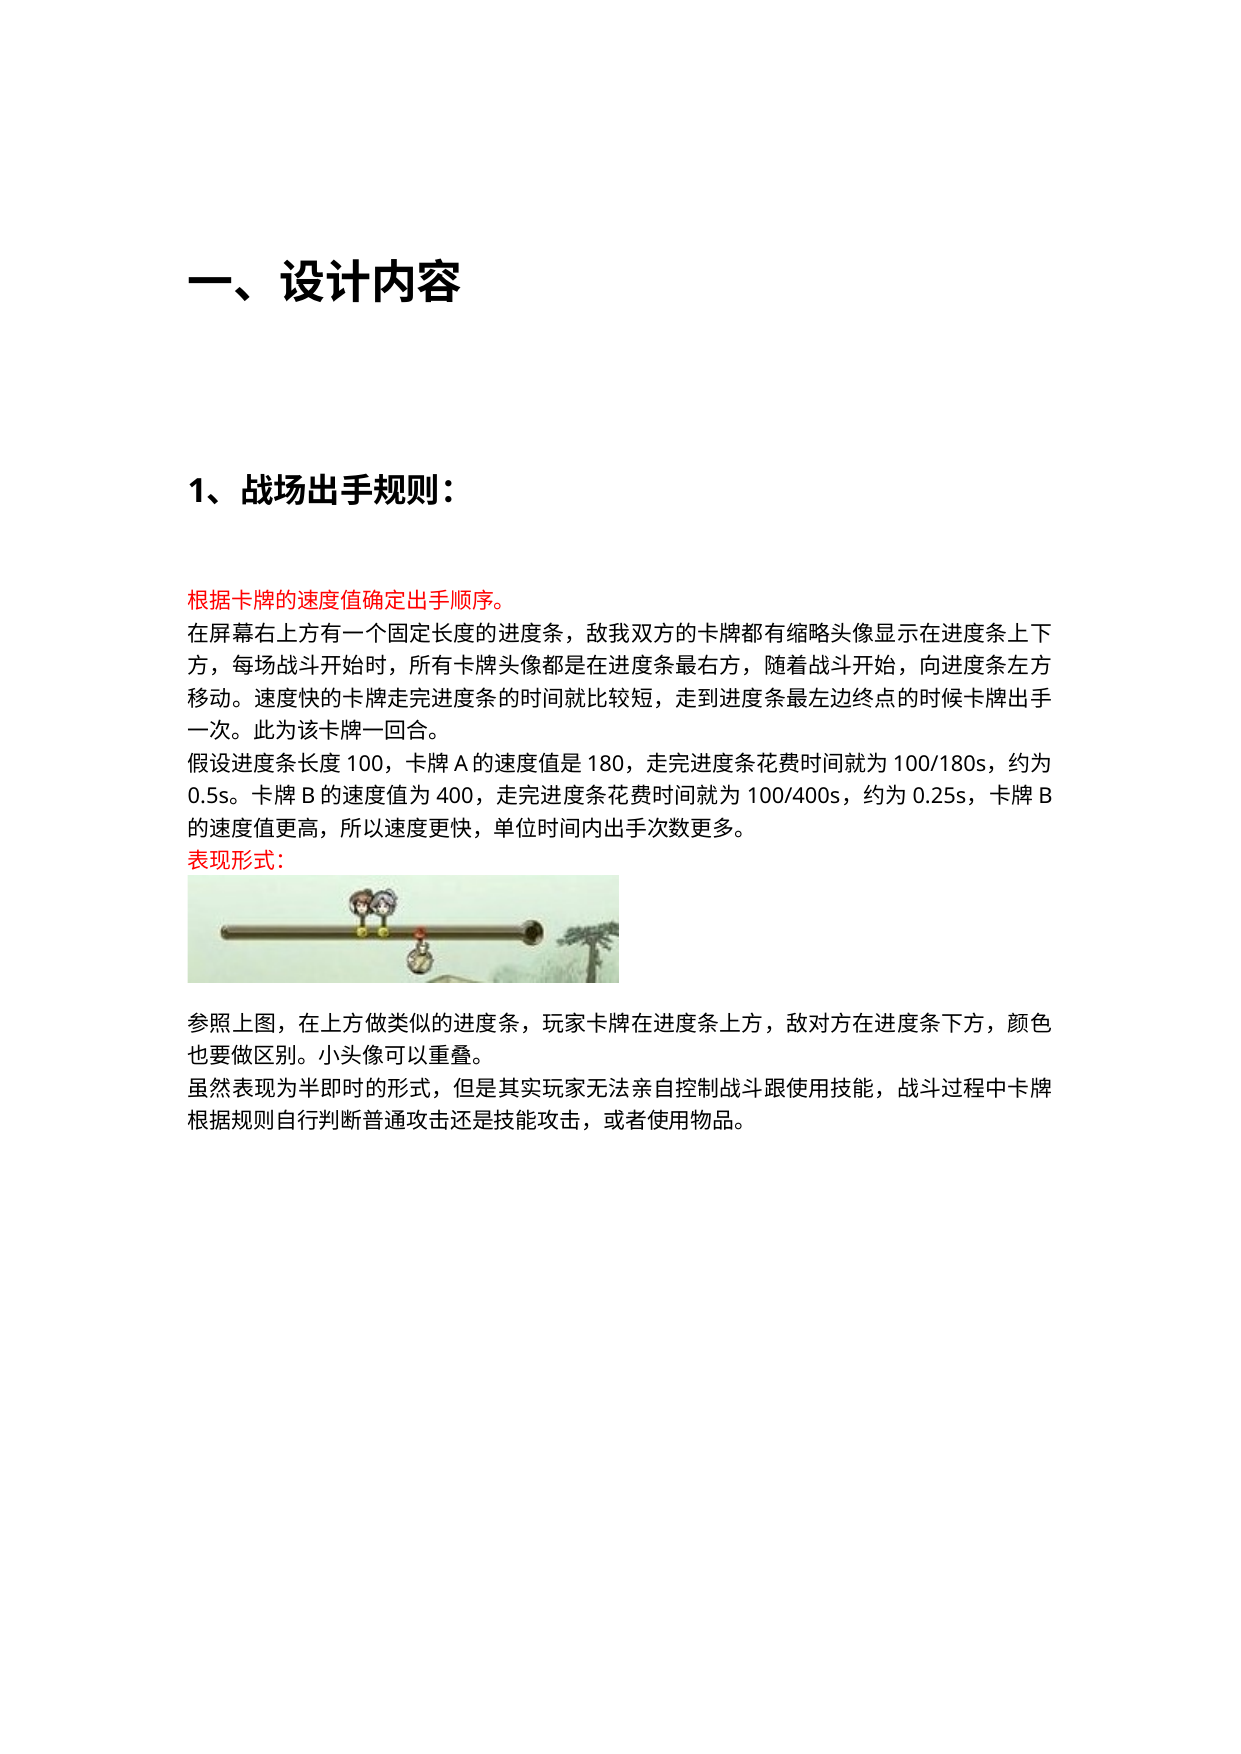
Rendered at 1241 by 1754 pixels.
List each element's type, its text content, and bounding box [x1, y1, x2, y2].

text 虽然表现为半即时的形式，但是其实玩家无法亲自控制战斗跟使用技能，战斗过程中卡牌根据规则自行判断普通攻击还是技能攻击，或者使用物品。 [187, 1070, 1053, 1135]
picture [187, 875, 619, 983]
text 表现形式： [187, 843, 1053, 875]
text 假设进度条长度100，卡牌A的速度值是180，走完进度条花费时间就为100/180s，约为0.5s。卡牌B的速度值为400，走完进度条花费时间就为100/400s，约为0.25s，卡牌B的速度值更高，所以速度更快，单位时间内出手次数更多。 [187, 745, 1053, 843]
subtitle 一、设计内容 [187, 230, 1053, 327]
text 根据卡牌的速度值确定出手顺序。 [187, 583, 1053, 615]
text 参照上图，在上方做类似的进度条，玩家卡牌在进度条上方，敌对方在进度条下方，颜色也要做区别。小头像可以重叠。 [187, 1005, 1053, 1070]
subtitle 1、战场出手规则： [187, 455, 1053, 520]
text 在屏幕右上方有一个固定长度的进度条，敌我双方的卡牌都有缩略头像显示在进度条上下方，每场战斗开始时，所有卡牌头像都是在进度条最右方，随着战斗开始，向进度条左方移动。速度快的卡牌走完进度条的时间就比较短，走到进度条最左边终点的时候卡牌出手一次。此为该卡牌一回合。 [187, 615, 1053, 745]
